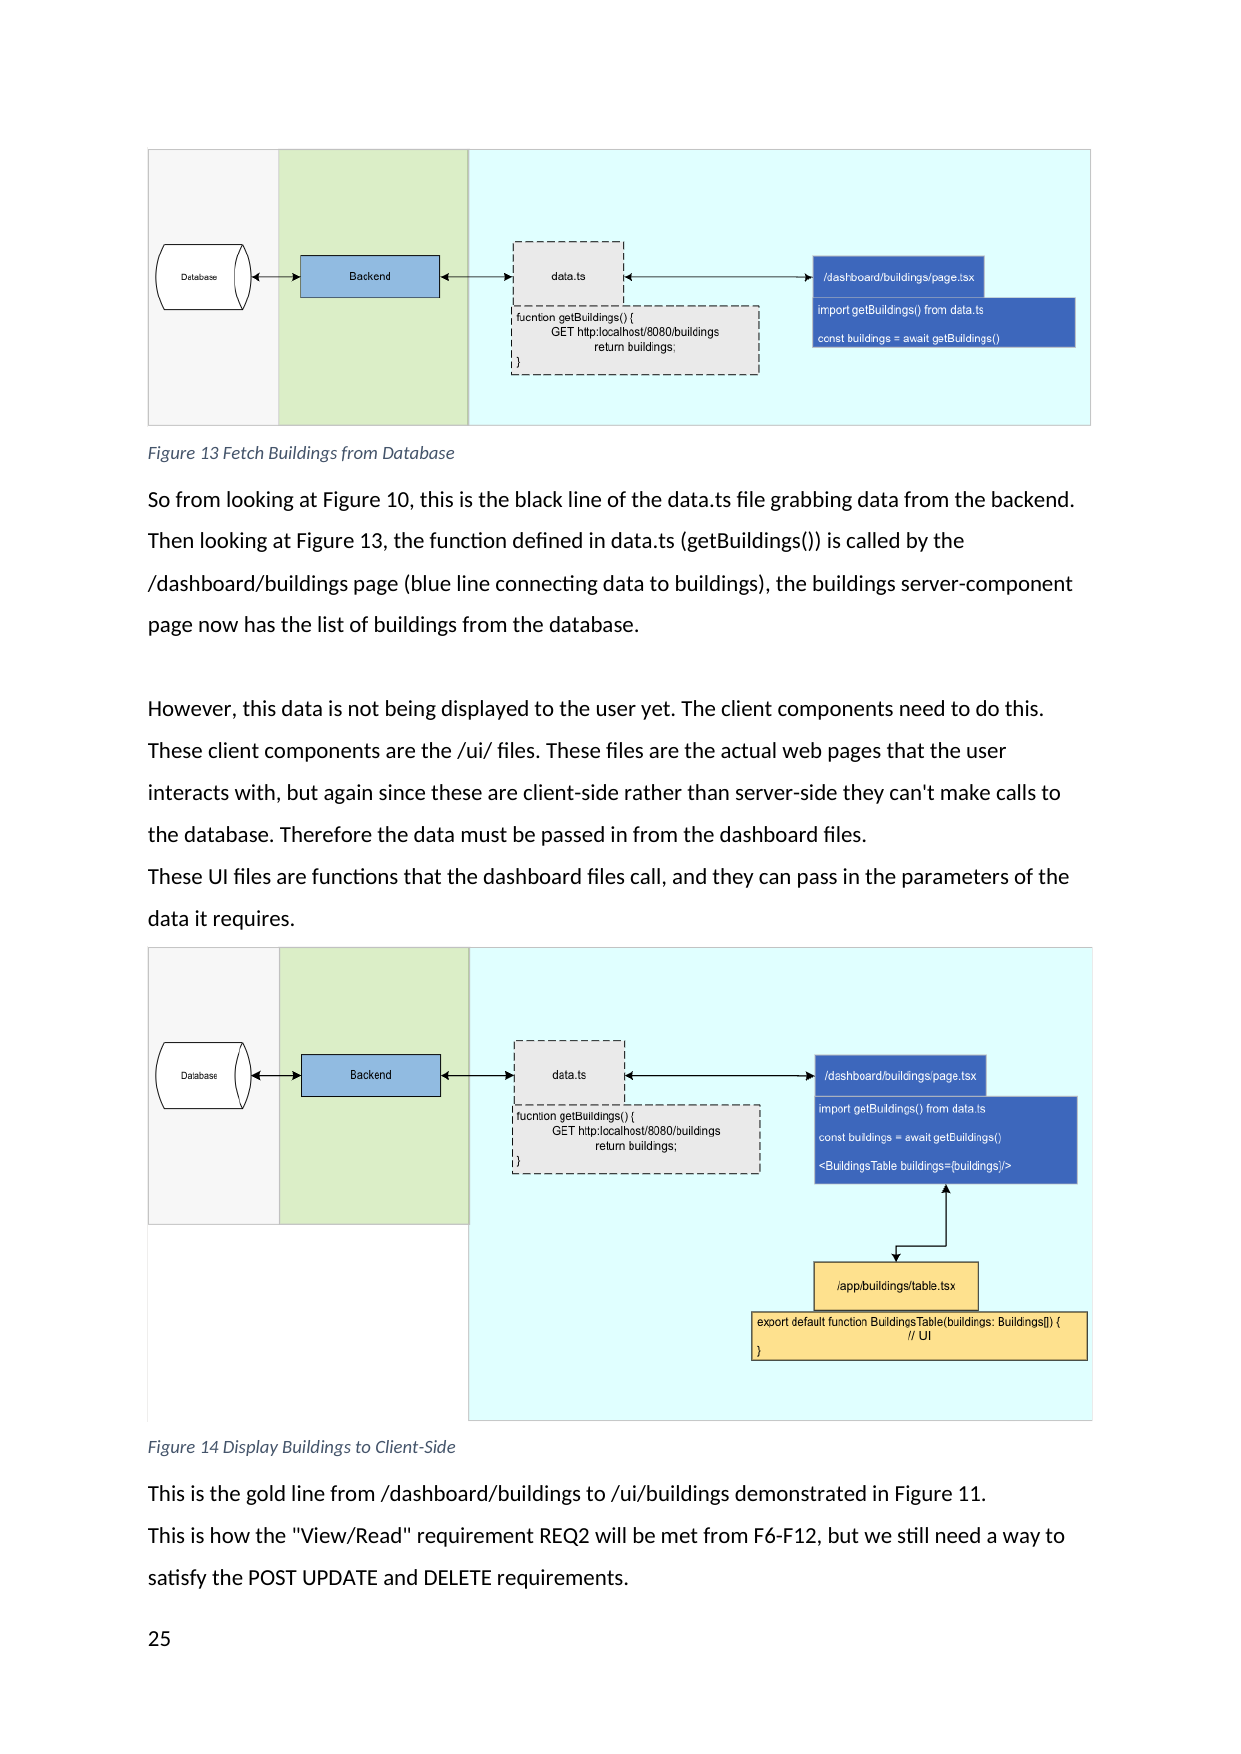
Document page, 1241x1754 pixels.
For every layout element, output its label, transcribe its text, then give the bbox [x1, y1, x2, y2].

text This is how the "View/Read" requirement REQ2 will be met from F6-F12, but we still need a way to satisfy the POST UPDATE and DELETE requirements. [148, 1521, 1092, 1591]
text Figure 14 Display Buildings to Client-Side [148, 1436, 1092, 1459]
picture [147, 946, 1093, 1422]
text So from looking at Figure 10, this is the black line of the data.ts file grabbing data from the backend. Then looking at Figure 13, the function defined in data.ts (getBuildings()) is called by the /dashboard/buildings page (blue line connecting data to buildings), the buildings server-component page now has the list of buildings from the database. [148, 485, 1092, 639]
picture [147, 147, 1093, 427]
text Figure 13 Fetch Buildings from Database [148, 441, 1092, 464]
text However, this data is not being displayed to the user yet. The client components need to do this. These client components are the /ui/ files. These files are the actual web pages that the user interacts with, but again since these are client-side rather than server-side they can't make calls to the database. Therefore the data must be passed in from the dashboard files. [148, 694, 1092, 848]
text These UI files are functions that the dashboard files call, and they can pass in the parameters of the data it requires. [148, 862, 1092, 932]
text This is the gold line from /dashboard/buildings to /ui/buildings demonstrated in Figure 11. [148, 1479, 1092, 1507]
